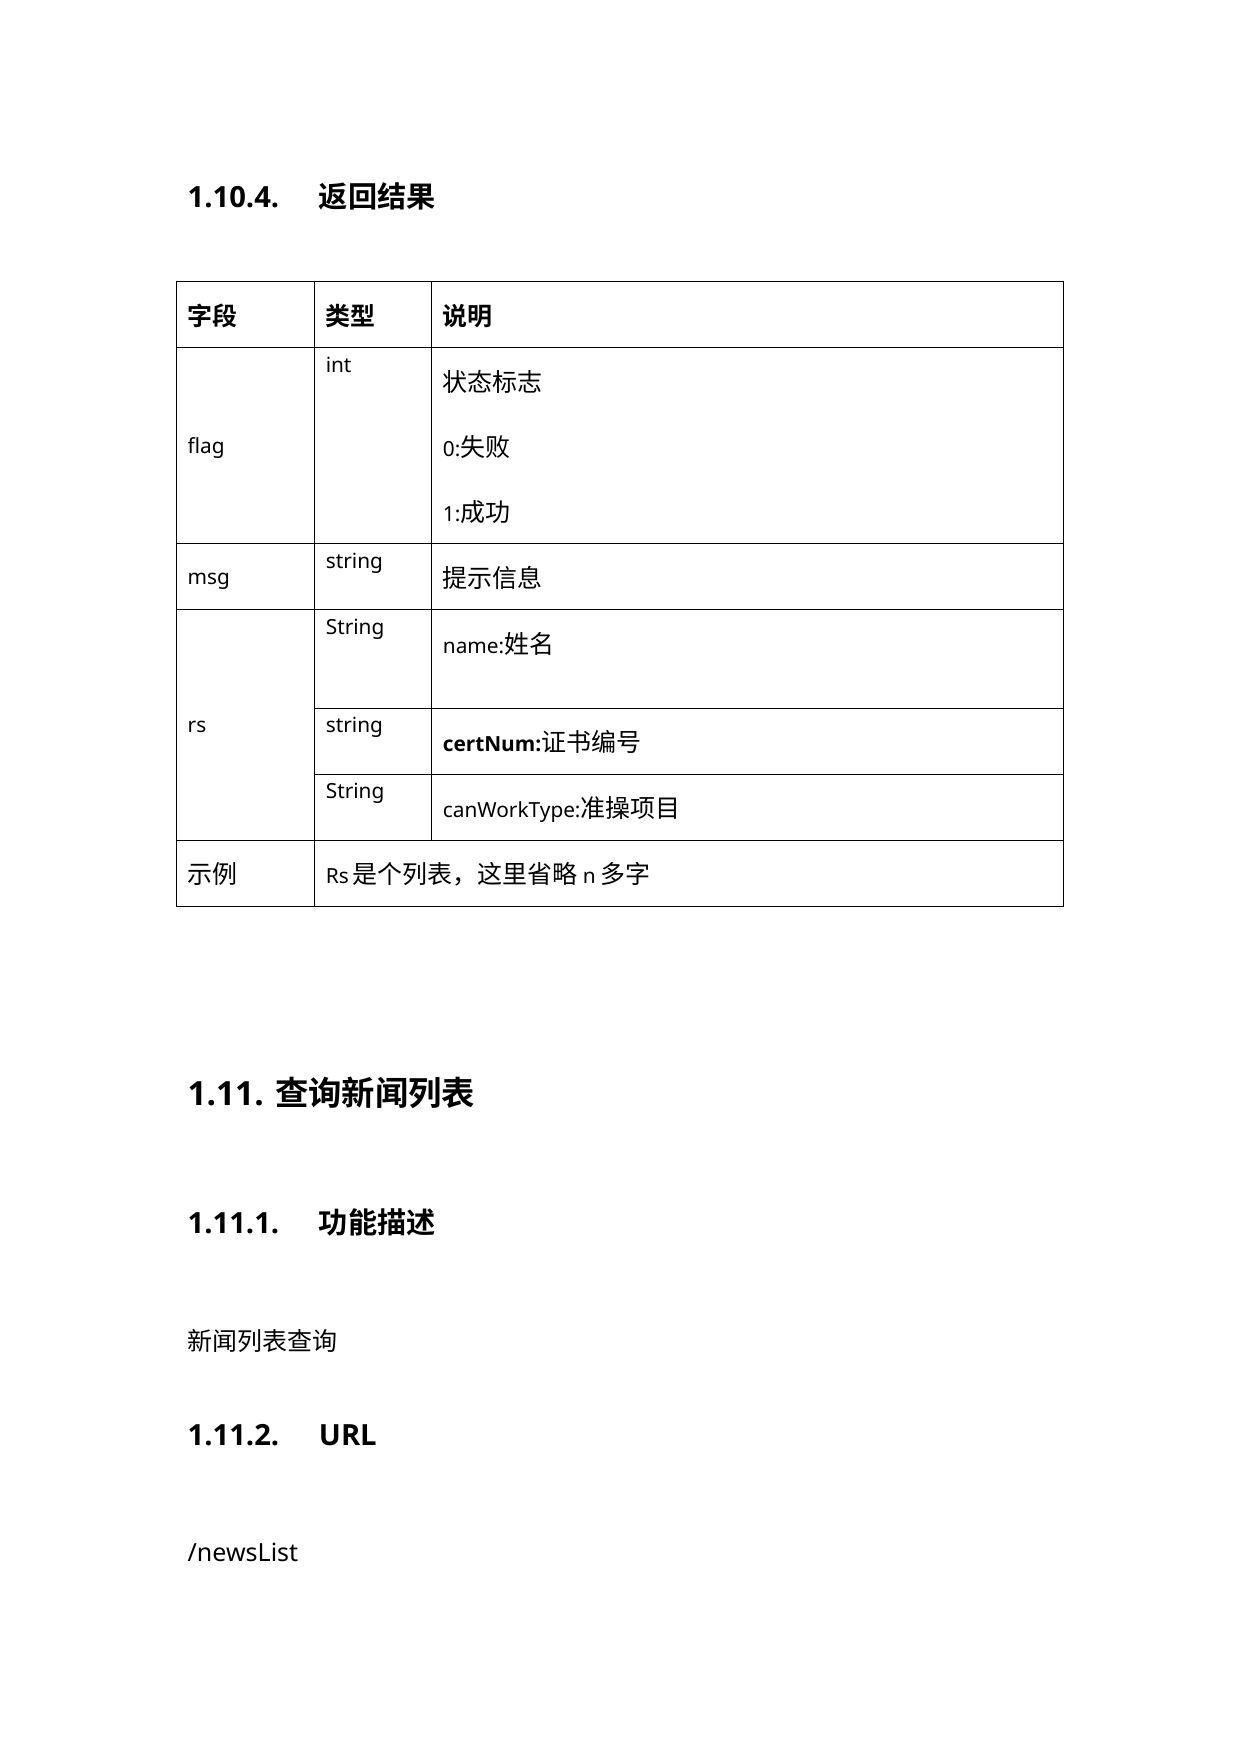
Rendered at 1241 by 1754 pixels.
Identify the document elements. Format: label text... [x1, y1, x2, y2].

table_cell name:姓名 [432, 610, 1063, 707]
subtitle URL [187, 1401, 1053, 1466]
table_cell string [315, 544, 431, 609]
table_cell certNum:证书编号 [432, 709, 1063, 773]
table_header 类型 [315, 282, 431, 347]
table_cell int [315, 348, 431, 543]
table_cell 状态标志 0:失败 1:成功 [432, 348, 1063, 543]
table_cell String [315, 775, 431, 839]
table_header 字段 [177, 282, 314, 347]
text 新闻列表查询 [187, 1307, 1053, 1372]
table_cell String [315, 610, 431, 707]
subtitle 功能描述 [187, 1188, 1053, 1253]
table_cell flag [177, 348, 314, 543]
subtitle 返回结果 [187, 162, 1053, 227]
table_cell Rs是个列表，这里省略n多字 [315, 841, 1063, 906]
table_cell 示例 [177, 841, 314, 906]
table_cell canWorkType:准操项目 [432, 775, 1063, 839]
subtitle 查询新闻列表 [187, 1059, 1053, 1124]
table_cell msg [177, 544, 314, 609]
table_header 说明 [432, 282, 1063, 347]
text /newsList [187, 1519, 1053, 1584]
table_cell 提示信息 [432, 544, 1063, 609]
table_cell string [315, 709, 431, 773]
table_cell rs [177, 610, 314, 839]
